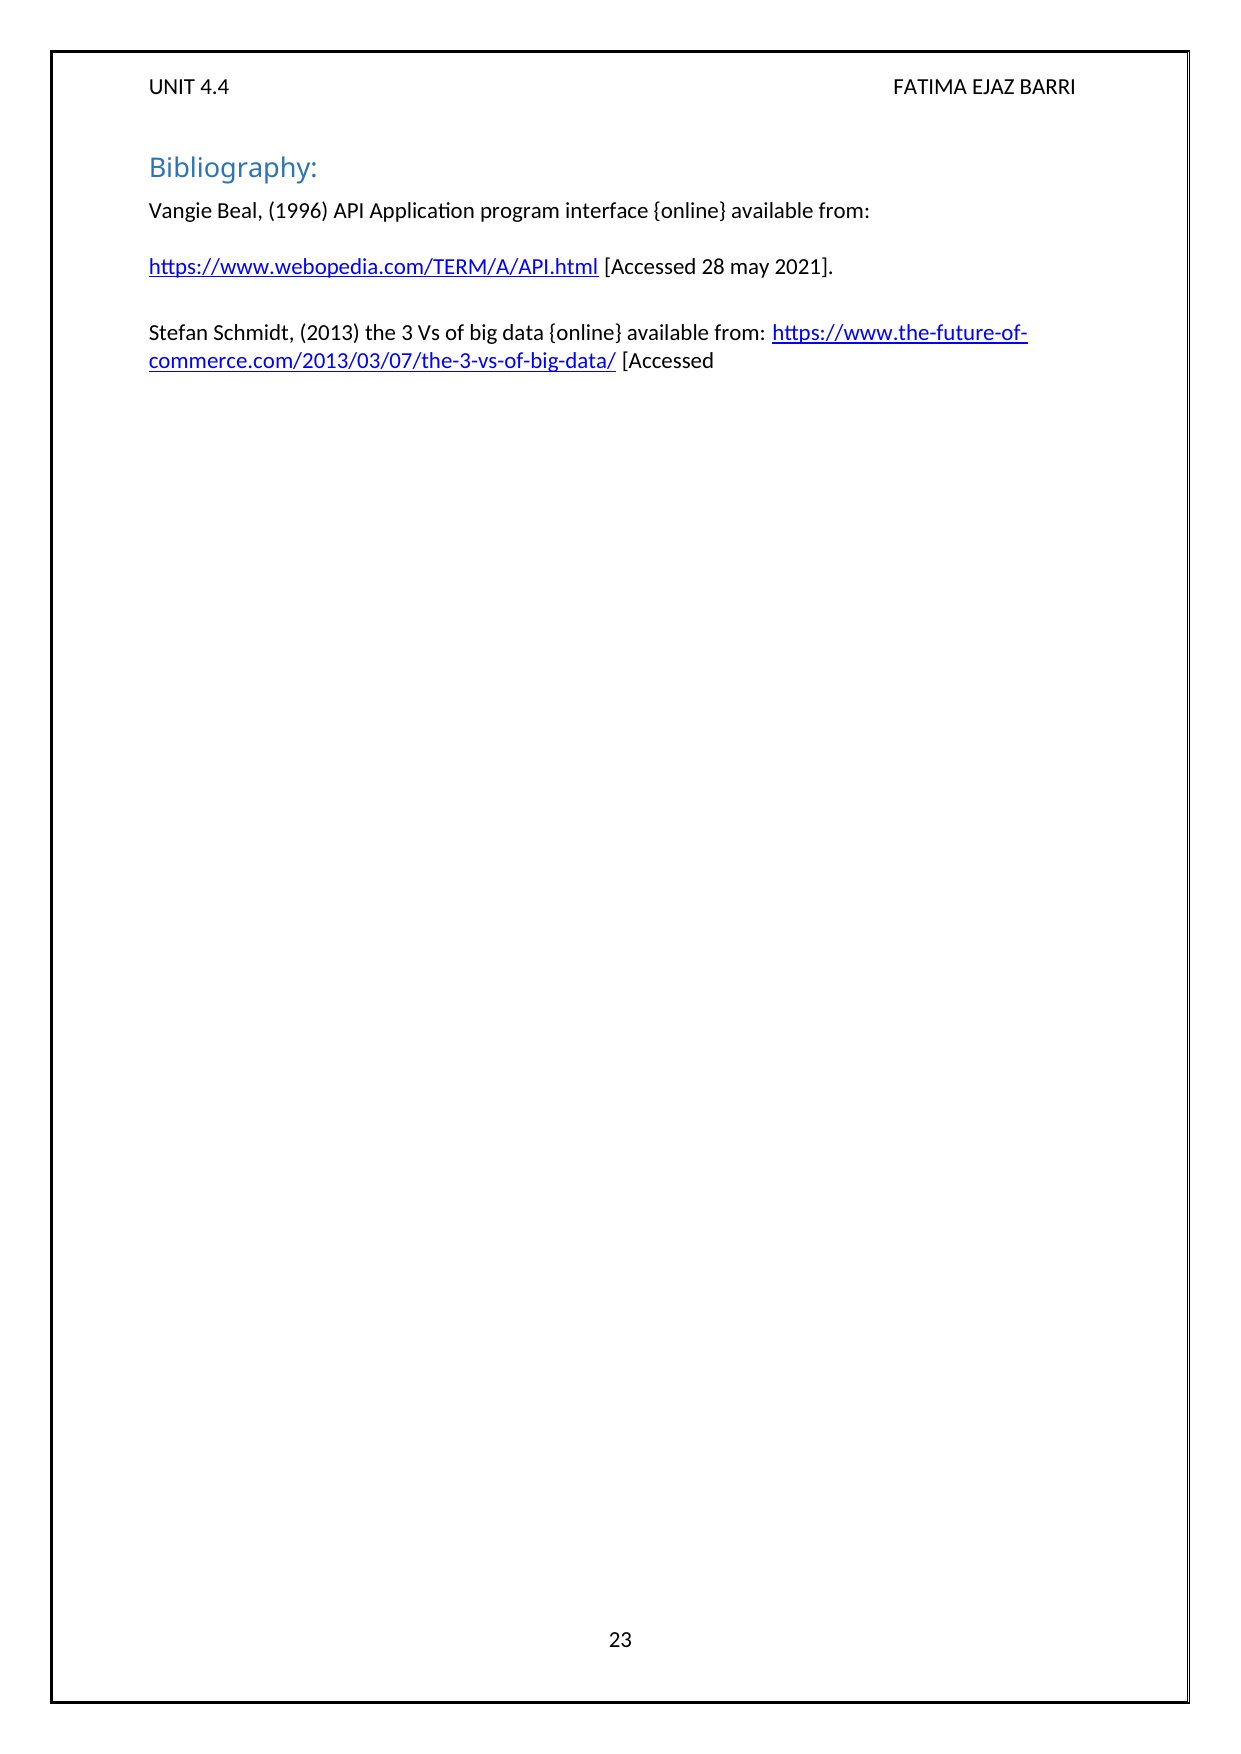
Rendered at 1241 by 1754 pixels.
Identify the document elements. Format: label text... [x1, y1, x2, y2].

text Stefan Schmidt, (2013) the 3 Vs of big data {online} available from: https://www.the-future-of-commerce.com/2013/03/07/the-3-vs-of-big-data/ [Accessed [148, 318, 1092, 374]
text Vangie Beal, (1996) API Application program interface {online} available from: https://www.webopedia.com/TERM/A/API.html [Accessed 28 may 2021]. [148, 196, 1092, 280]
subtitle Bibliography: [148, 148, 1092, 185]
